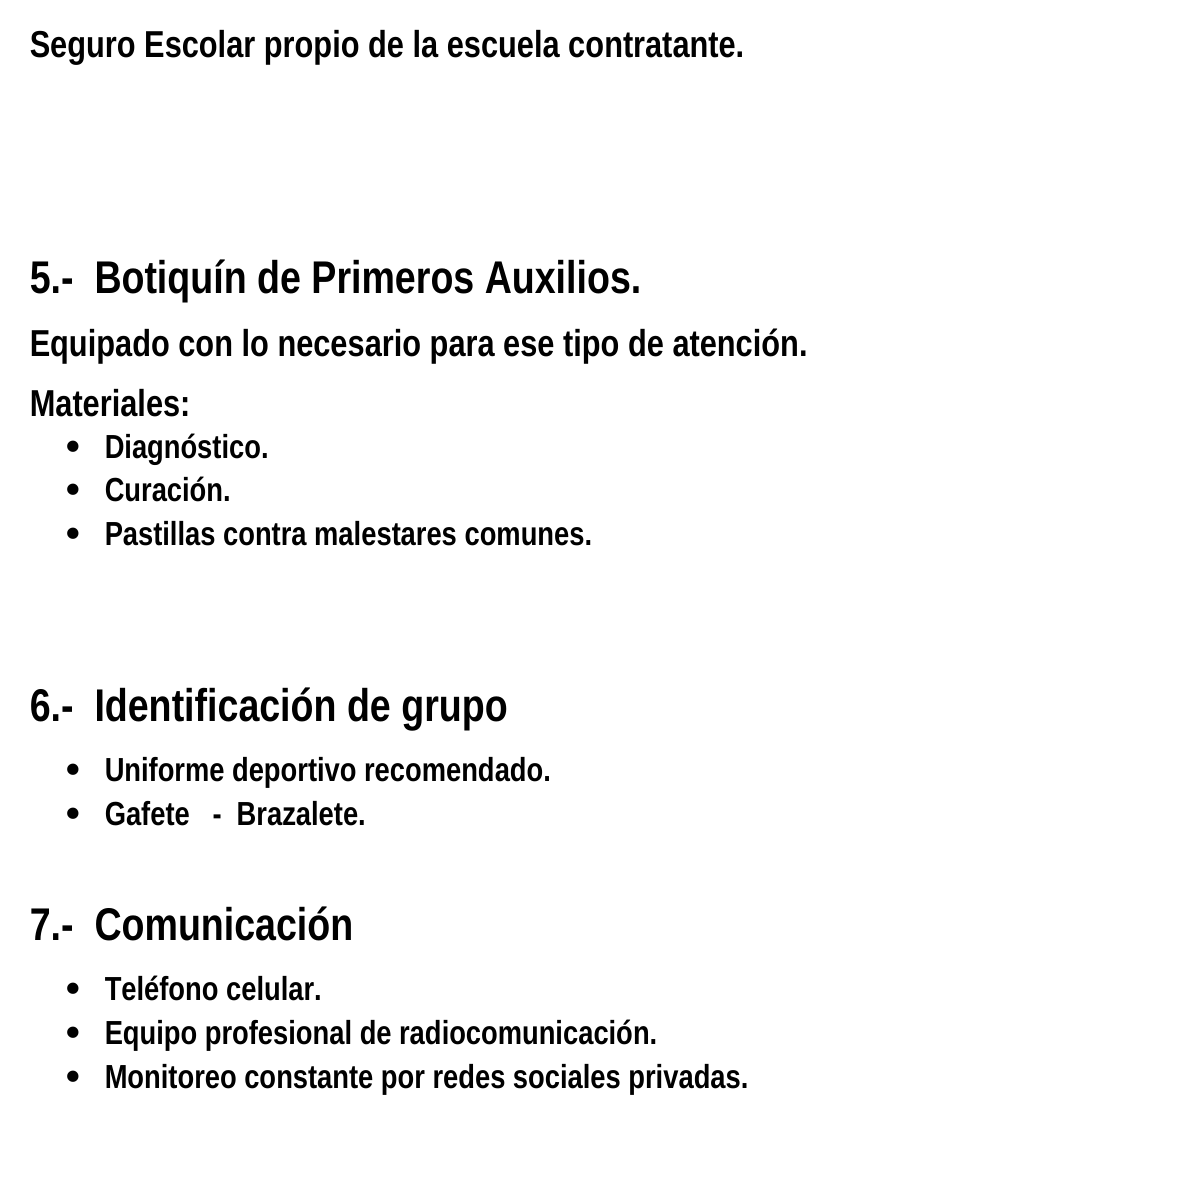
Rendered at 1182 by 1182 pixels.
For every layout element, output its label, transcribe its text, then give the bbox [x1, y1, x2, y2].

text Curación. [67, 472, 1152, 509]
text Seguro Escolar propio de la escuela contratante. [29, 29, 1152, 65]
text 7.- Comunicación [29, 897, 1152, 950]
text Equipado con lo necesario para ese tipo de atención. [29, 328, 1152, 363]
text Equipo profesional de radiocomunicación. [67, 1014, 1152, 1052]
text Pastillas contra malestares comunes. [67, 516, 1152, 553]
text Materiales: [29, 388, 1152, 424]
text Uniforme deportivo recomendado. [67, 751, 1152, 789]
text Gafete - Brazalete. [67, 795, 1152, 833]
text 5.- Botiquín de Primeros Auxilios. [29, 250, 1152, 303]
text Monitoreo constante por redes sociales privadas. [67, 1058, 1152, 1096]
text Teléfono celular. [67, 971, 1152, 1008]
text 6.- Identificación de grupo [29, 678, 1152, 731]
text Diagnóstico. [67, 428, 1152, 466]
